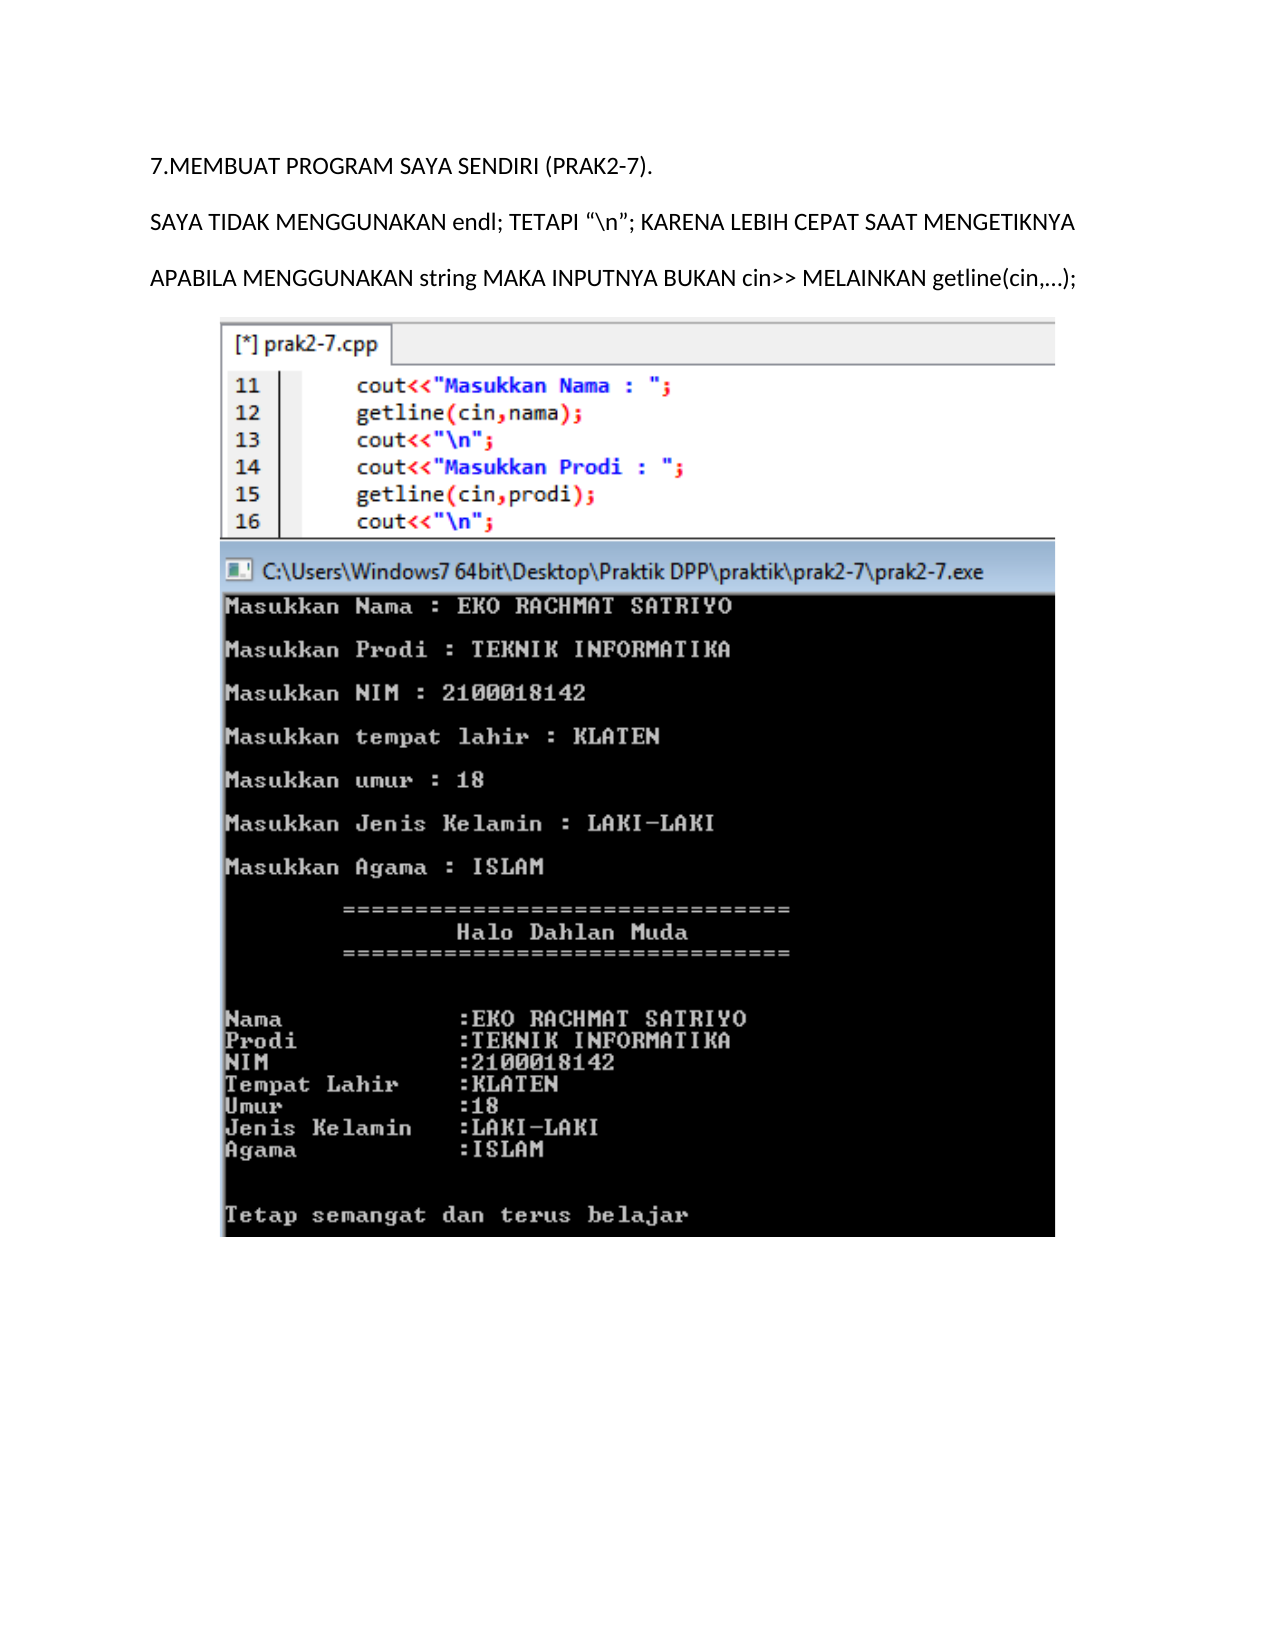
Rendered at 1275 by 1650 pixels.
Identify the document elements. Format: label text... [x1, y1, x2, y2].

text 7.MEMBUAT PROGRAM SAYA SENDIRI (PRAK2-7). [150, 150, 1125, 181]
text APABILA MENGGUNAKAN string MAKA INPUTNYA BUKAN cin>> MELAINKAN getline(cin,…); [150, 262, 1125, 292]
text SAYA TIDAK MENGGUNAKAN endl; TETAPI “\n”; KARENA LEBIH CEPAT SAAT MENGETIKNYA [150, 206, 1125, 236]
picture [219, 317, 1056, 1237]
